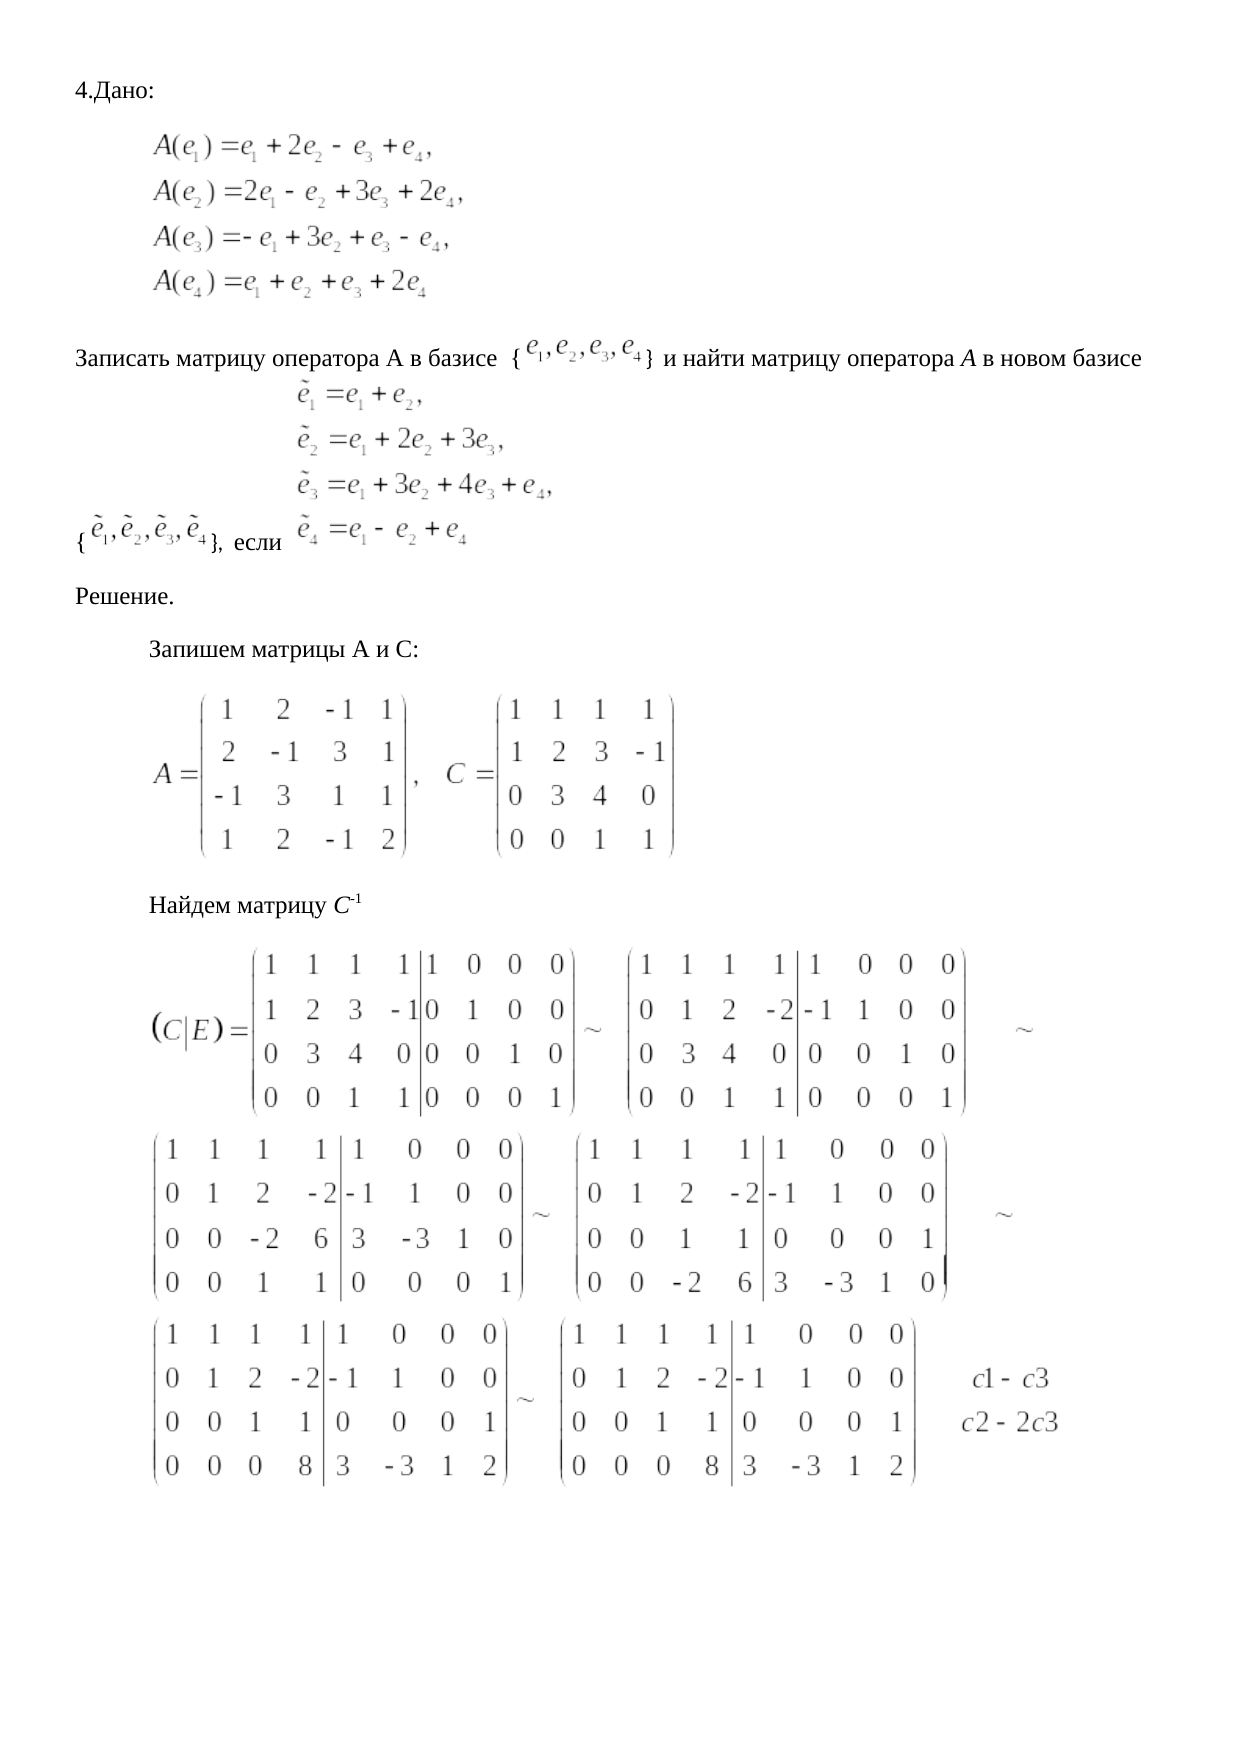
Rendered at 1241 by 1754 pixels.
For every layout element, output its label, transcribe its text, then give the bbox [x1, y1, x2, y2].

text Решение. [75, 581, 1165, 609]
text Найдем матрицу С-1 [75, 890, 1165, 919]
text Записать матрицу оператора А в базисе {} и найти матрицу оператора A в новом базисе {}, если [75, 327, 1165, 556]
text Запишем матрицы А и С: [75, 634, 1165, 663]
text 4.Дано: [75, 75, 1165, 104]
